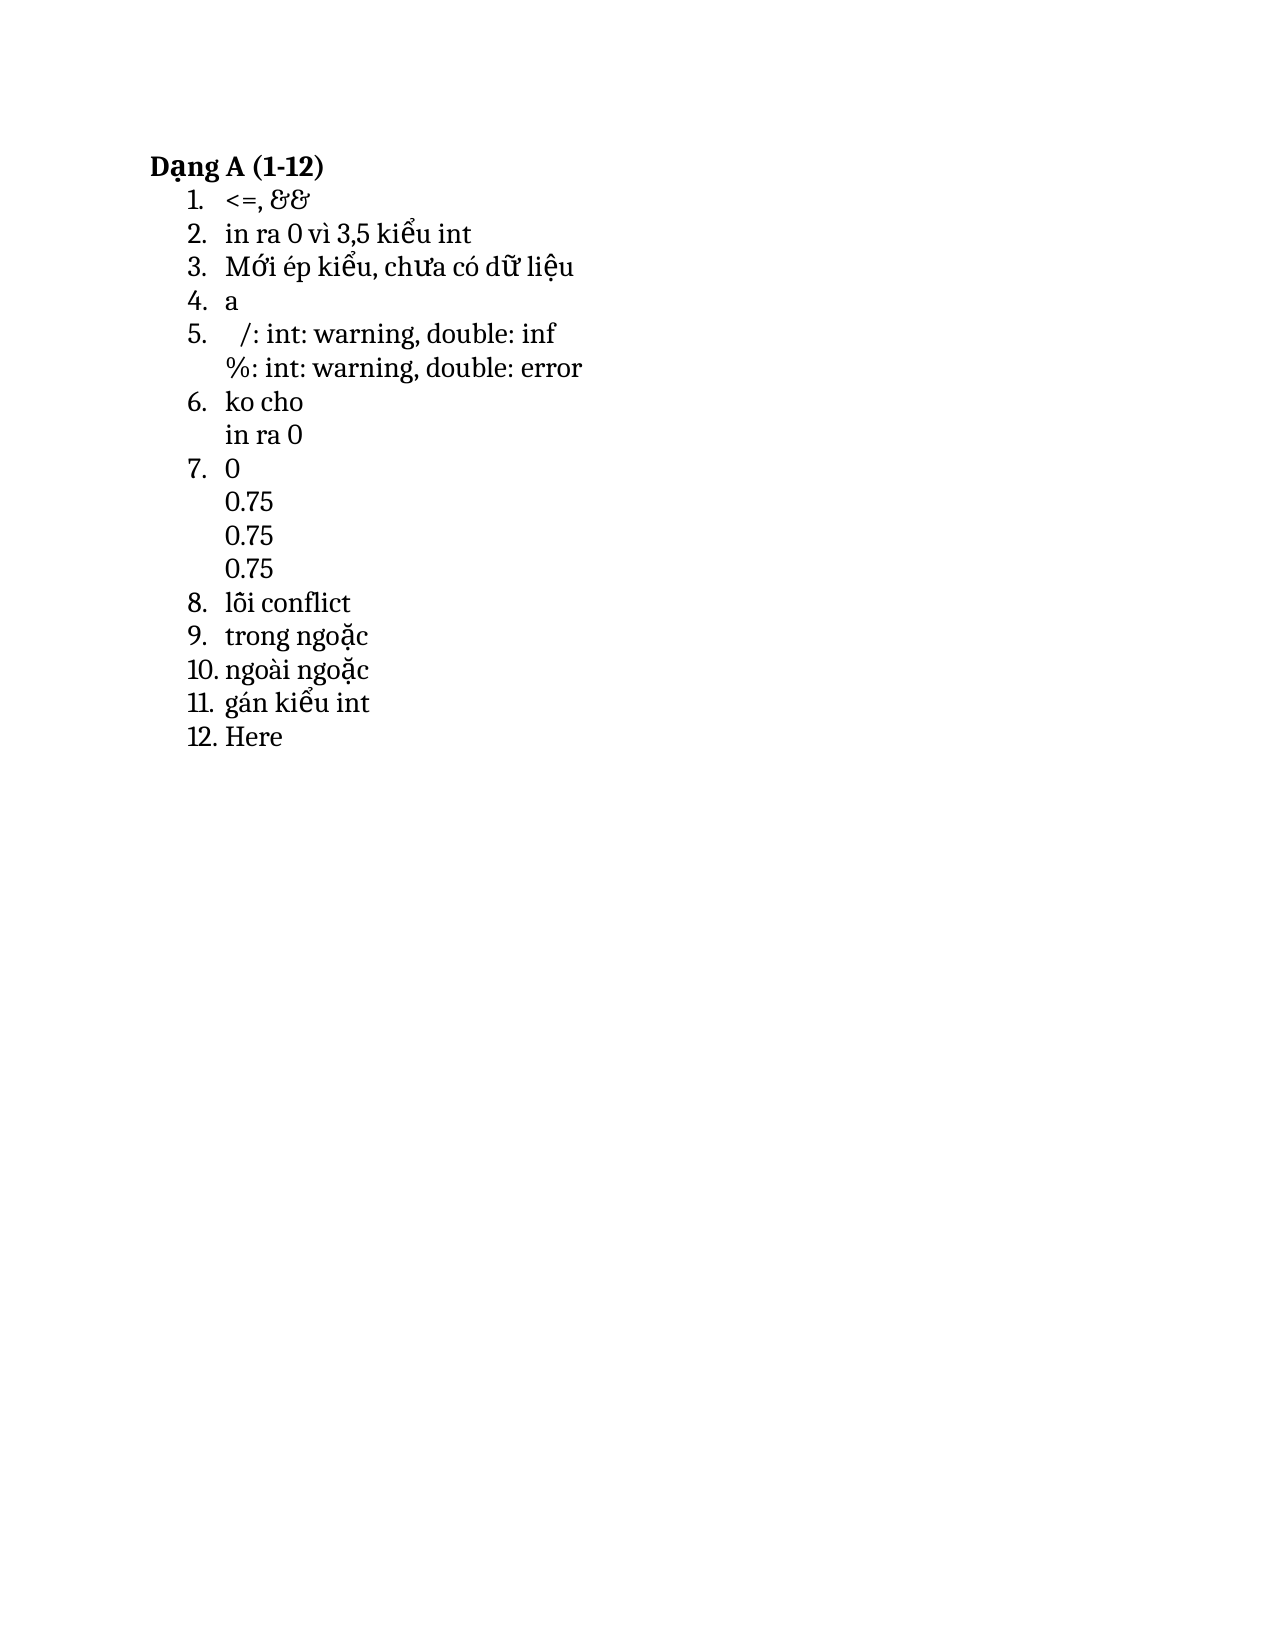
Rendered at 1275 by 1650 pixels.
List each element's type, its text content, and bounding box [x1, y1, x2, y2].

list <=, && [187, 183, 1125, 217]
text 0.75 [150, 552, 1125, 586]
list /: int: warning, double: inf [187, 318, 1125, 351]
list in ra 0 vì 3,5 kiểu int [187, 217, 1125, 251]
text 0.75 [225, 519, 1125, 552]
list trong ngoặc [187, 619, 1125, 653]
text %: int: warning, double: error [150, 351, 1125, 385]
text 0.75 [150, 485, 1125, 519]
list ngoài ngoặc [187, 653, 1125, 687]
text Dạng A (1-12) [150, 150, 1125, 183]
list 0 [187, 452, 1125, 485]
list Mới ép kiểu, chưa có dữ liệu [187, 251, 1125, 284]
list gán kiểu int [187, 687, 1125, 720]
list Here [187, 720, 1125, 754]
list a [187, 284, 1125, 318]
text in ra 0 [150, 418, 1125, 452]
list ko cho [187, 385, 1125, 418]
list lỗi conflict [187, 586, 1125, 619]
